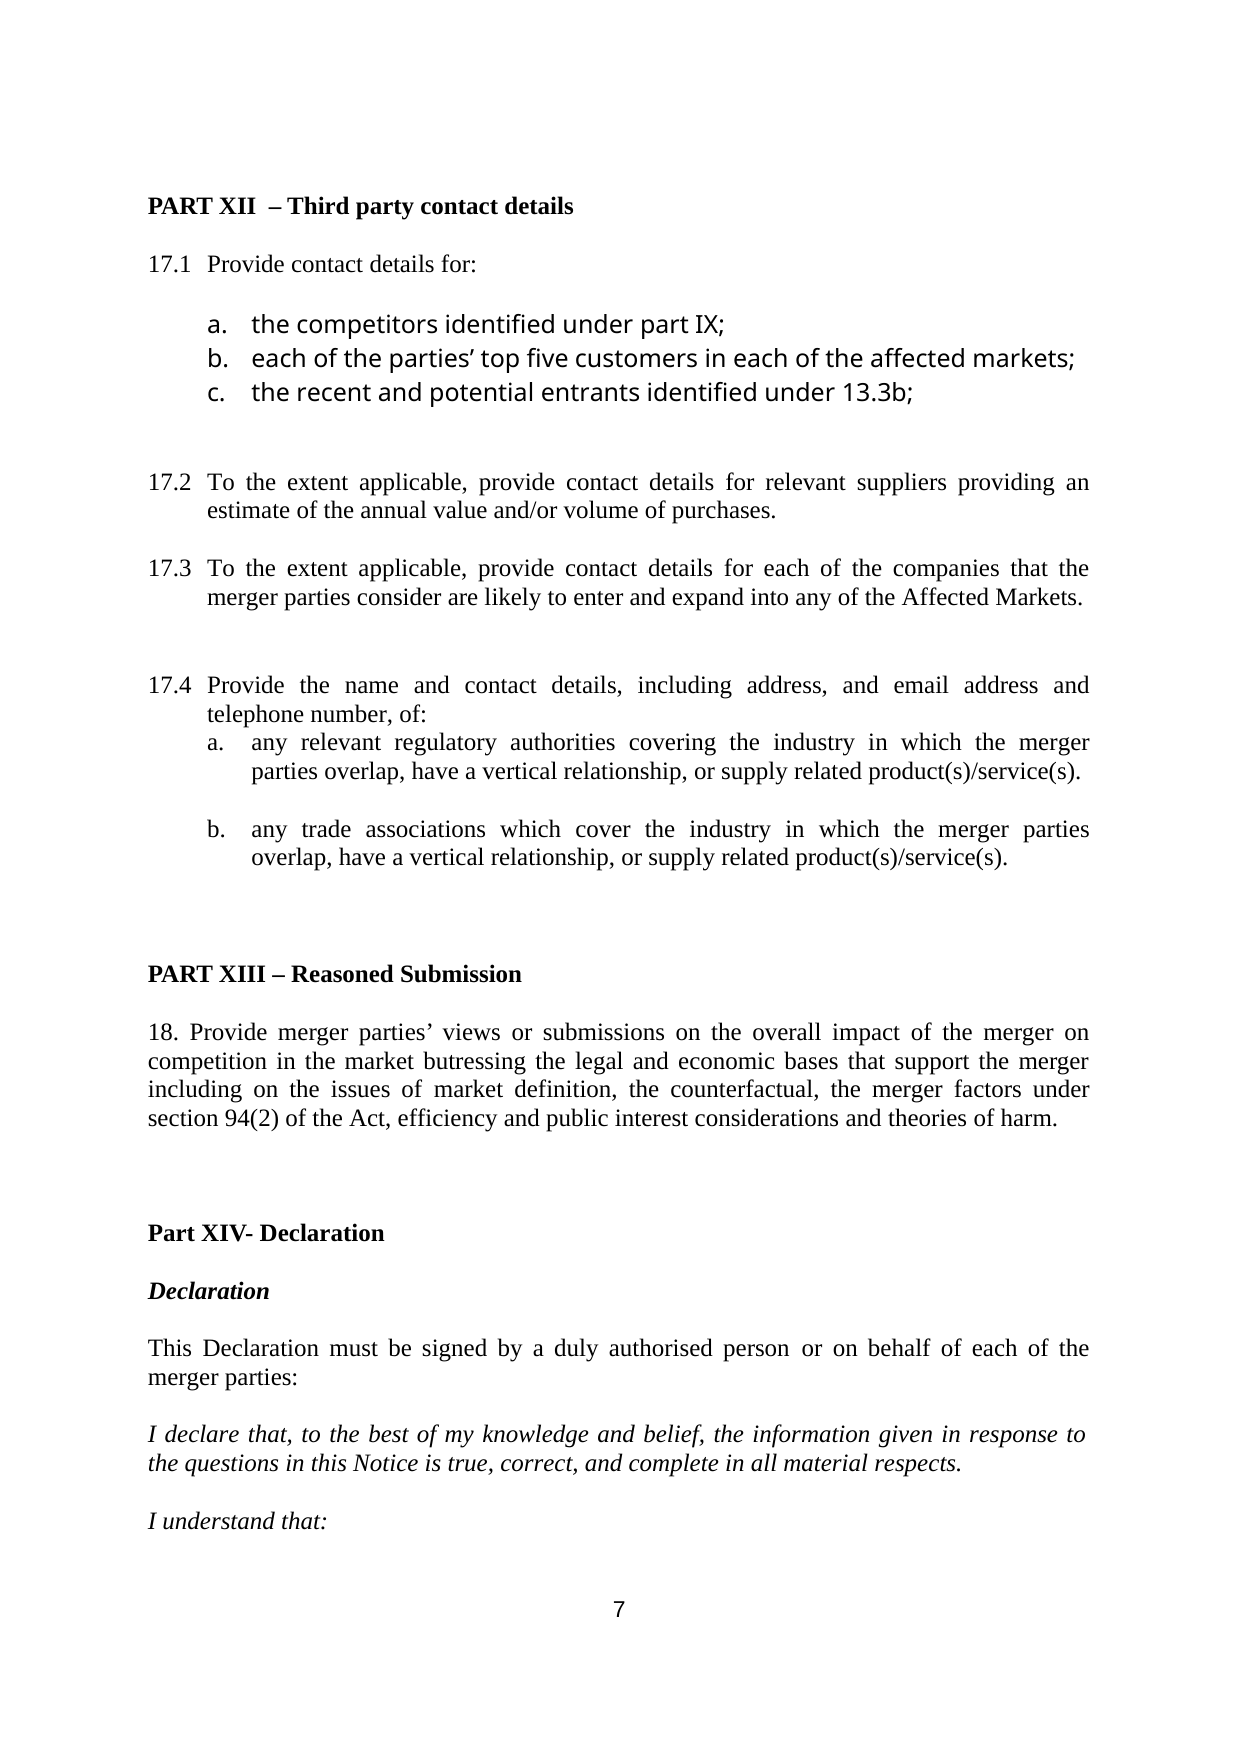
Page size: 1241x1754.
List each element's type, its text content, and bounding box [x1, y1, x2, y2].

text Part XIV- Declaration [148, 1218, 1090, 1247]
text PART XII – Third party contact details [148, 191, 1090, 220]
list To the extent applicable, provide contact details for relevant suppliers providing an estimate of the annual value and/or volume of purchases. [148, 467, 1090, 524]
list To the extent applicable, provide contact details for each of the companies that the merger parties consider are likely to enter and expand into any of the Affected Markets. [148, 553, 1090, 611]
list the competitors identified under part IX; [207, 307, 1090, 341]
list any relevant regulatory authorities covering the industry in which the merger parties overlap, have a vertical relationship, or supply related product(s)/service(s). [207, 727, 1090, 785]
list the recent and potential entrants identified under 13.3b; [207, 375, 1090, 409]
text Declaration [148, 1276, 1090, 1304]
list Provide contact details for: [148, 249, 1090, 277]
text I understand that: [148, 1506, 1090, 1534]
list any trade associations which cover the industry in which the merger parties overlap, have a vertical relationship, or supply related product(s)/service(s). [207, 814, 1090, 871]
list each of the parties’ top five customers in each of the affected markets; [207, 341, 1090, 375]
text PART XIII – Reasoned Submission [148, 959, 1090, 988]
text This Declaration must be signed by a duly authorised person or on behalf of each of the merger parties: [148, 1333, 1090, 1391]
text I declare that, to the best of my knowledge and belief, the information given in response to the questions in this Notice is true, correct, and complete in all material respects. [148, 1419, 1090, 1477]
list Provide the name and contact details, including address, and email address and telephone number, of: [148, 670, 1090, 727]
text 18. Provide merger parties’ views or submissions on the overall impact of the merger on competition in the market butressing the legal and economic bases that support the merger including on the issues of market definition, the counterfactual, the merger factors under section 94(2) of the Act, efficiency and public interest considerations and theories of harm. [148, 1017, 1090, 1132]
